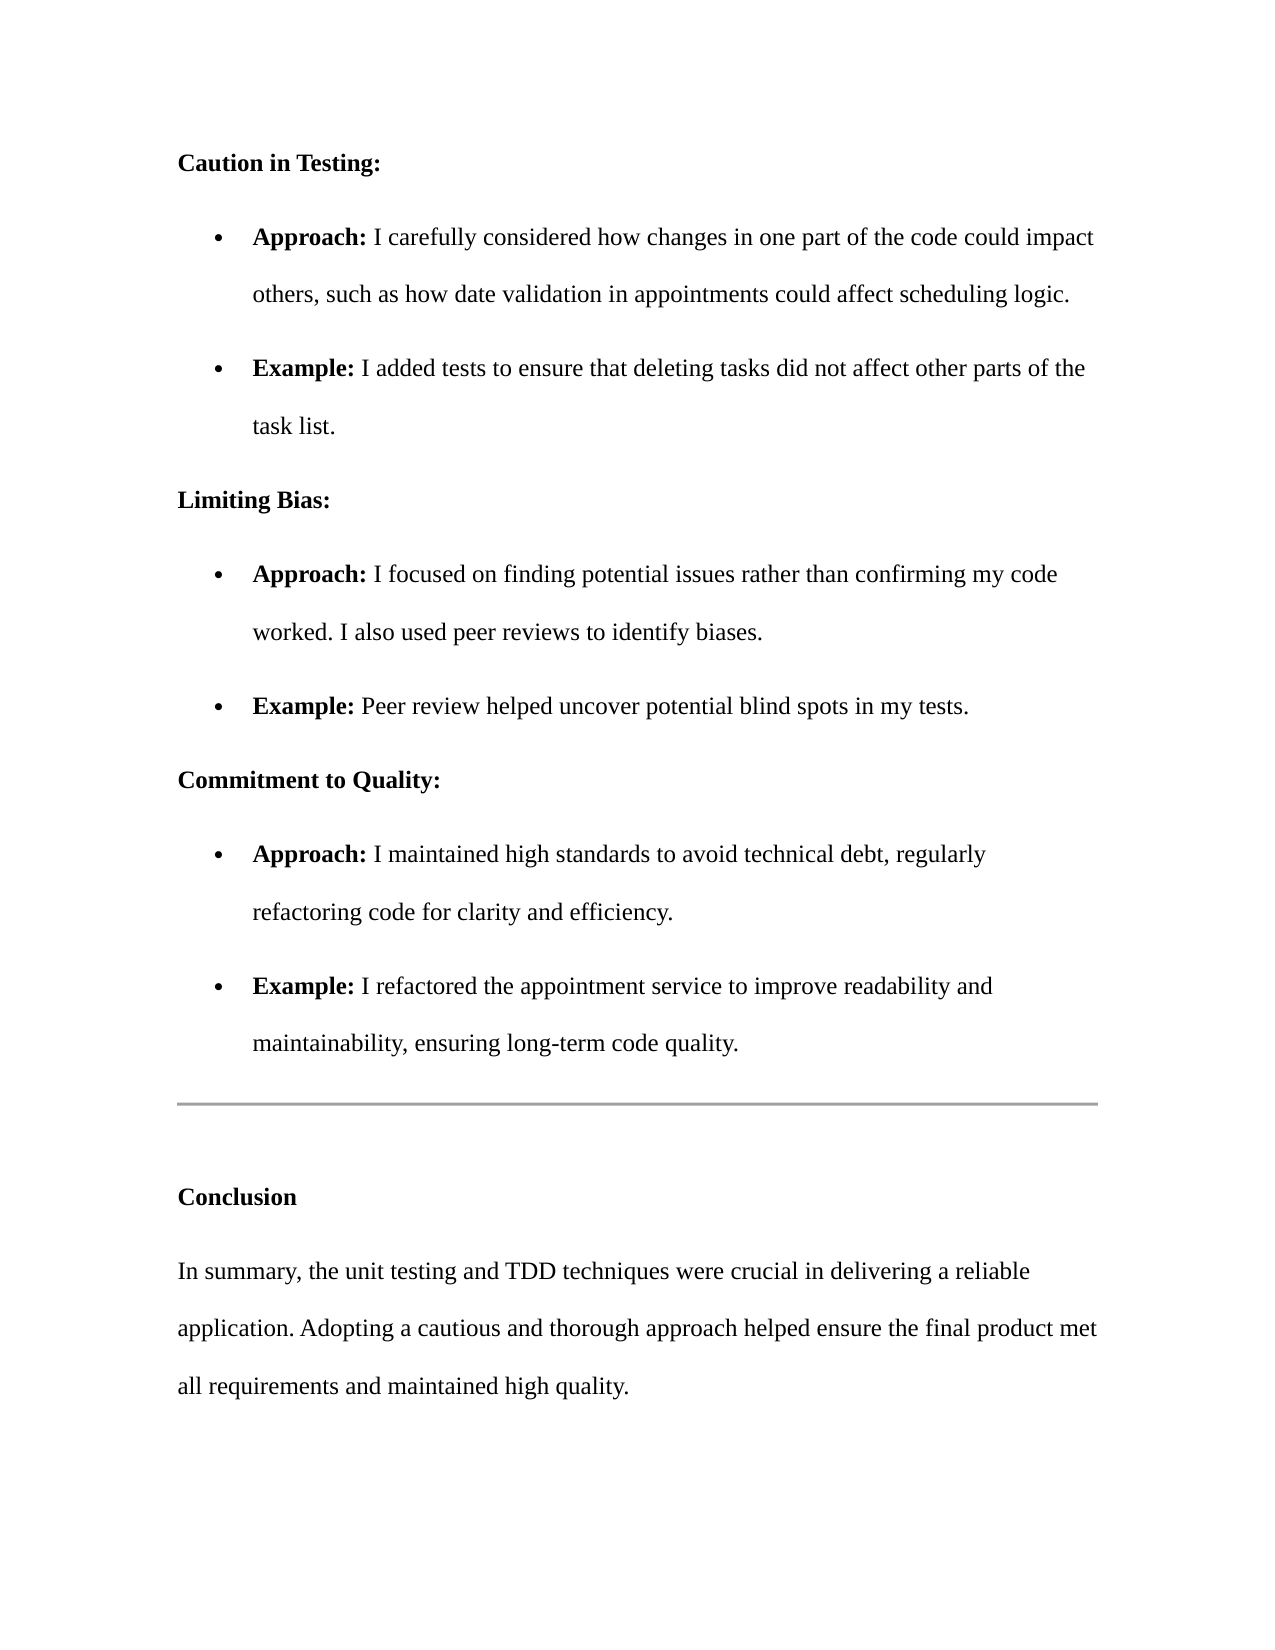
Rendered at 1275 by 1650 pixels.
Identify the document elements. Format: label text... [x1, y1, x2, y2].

text Conclusion [177, 1182, 1098, 1211]
text Limiting Bias: [177, 485, 1098, 514]
list Example: I added tests to ensure that deleting tasks did not affect other parts of the task list. [215, 353, 1098, 440]
list Approach: I maintained high standards to avoid technical debt, regularly refactoring code for clarity and efficiency. [215, 839, 1098, 926]
list Example: Peer review helped uncover potential blind spots in my tests. [215, 691, 1098, 720]
text Caution in Testing: [177, 148, 1098, 176]
text Commitment to Quality: [177, 765, 1098, 794]
list Approach: I focused on finding potential issues rather than confirming my code worked. I also used peer reviews to identify biases. [215, 559, 1098, 646]
list Approach: I carefully considered how changes in one part of the code could impact others, such as how date validation in appointments could affect scheduling logic. [215, 222, 1098, 308]
list Example: I refactored the appointment service to improve readability and maintainability, ensuring long-term code quality. [215, 971, 1098, 1057]
text In summary, the unit testing and TDD techniques were crucial in delivering a reliable application. Adopting a cautious and thorough approach helped ensure the final product met all requirements and maintained high quality. [177, 1256, 1098, 1400]
